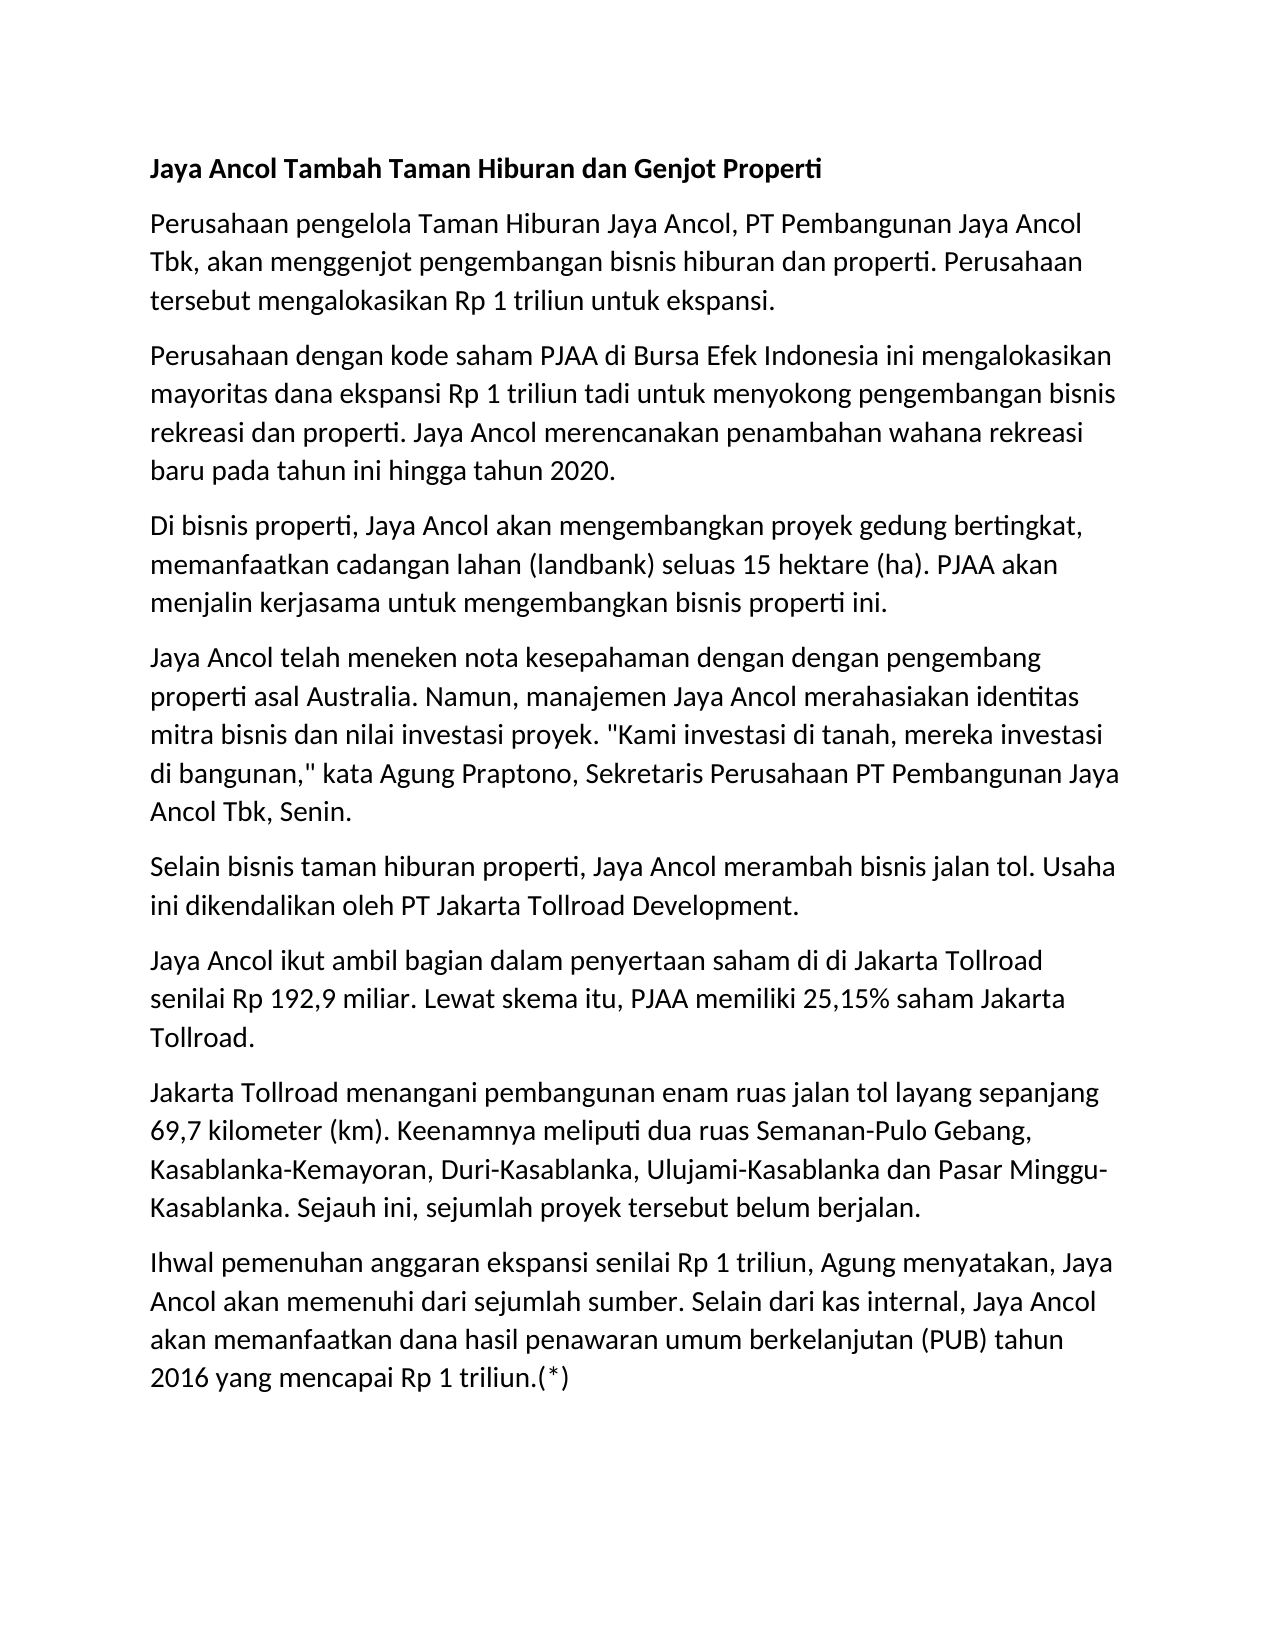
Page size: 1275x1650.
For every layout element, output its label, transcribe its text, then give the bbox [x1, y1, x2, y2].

text Selain bisnis taman hiburan properti, Jaya Ancol merambah bisnis jalan tol. Usaha ini dikendalikan oleh PT Jakarta Tollroad Development. [150, 848, 1125, 922]
text Perusahaan pengelola Taman Hiburan Jaya Ancol, PT Pembangunan Jaya Ancol Tbk, akan menggenjot pengembangan bisnis hiburan dan properti. Perusahaan tersebut mengalokasikan Rp 1 triliun untuk ekspansi. [150, 205, 1125, 318]
text Di bisnis properti, Jaya Ancol akan mengembangkan proyek gedung bertingkat, memanfaatkan cadangan lahan (landbank) seluas 15 hektare (ha). PJAA akan menjalin kerjasama untuk mengembangkan bisnis properti ini. [150, 507, 1125, 620]
text Jaya Ancol Tambah Taman Hiburan dan Genjot Properti [150, 150, 1125, 186]
text Jakarta Tollroad menangani pembangunan enam ruas jalan tol layang sepanjang 69,7 kilometer (km). Keenamnya meliputi dua ruas Semanan-Pulo Gebang, Kasablanka-Kemayoran, Duri-Kasablanka, Ulujami-Kasablanka dan Pasar Minggu-Kasablanka. Sejauh ini, sejumlah proyek tersebut belum berjalan. [150, 1074, 1125, 1225]
text Ihwal pemenuhan anggaran ekspansi senilai Rp 1 triliun, Agung menyatakan, Jaya Ancol akan memenuhi dari sejumlah sumber. Selain dari kas internal, Jaya Ancol akan memanfaatkan dana hasil penawaran umum berkelanjutan (PUB) tahun 2016 yang mencapai Rp 1 triliun.(*) [150, 1244, 1125, 1395]
text Jaya Ancol ikut ambil bagian dalam penyertaan saham di di Jakarta Tollroad senilai Rp 192,9 miliar. Lewat skema itu, PJAA memiliki 25,15% saham Jakarta Tollroad. [150, 942, 1125, 1054]
text Jaya Ancol telah meneken nota kesepahaman dengan dengan pengembang properti asal Australia. Namun, manajemen Jaya Ancol merahasiakan identitas mitra bisnis dan nilai investasi proyek. "Kami investasi di tanah, mereka investasi di bangunan," kata Agung Praptono, Sekretaris Perusahaan PT Pembangunan Jaya Ancol Tbk, Senin. [150, 639, 1125, 829]
text Perusahaan dengan kode saham PJAA di Bursa Efek Indonesia ini mengalokasikan mayoritas dana ekspansi Rp 1 triliun tadi untuk menyokong pengembangan bisnis rekreasi dan properti. Jaya Ancol merencanakan penambahan wahana rekreasi baru pada tahun ini hingga tahun 2020. [150, 337, 1125, 488]
